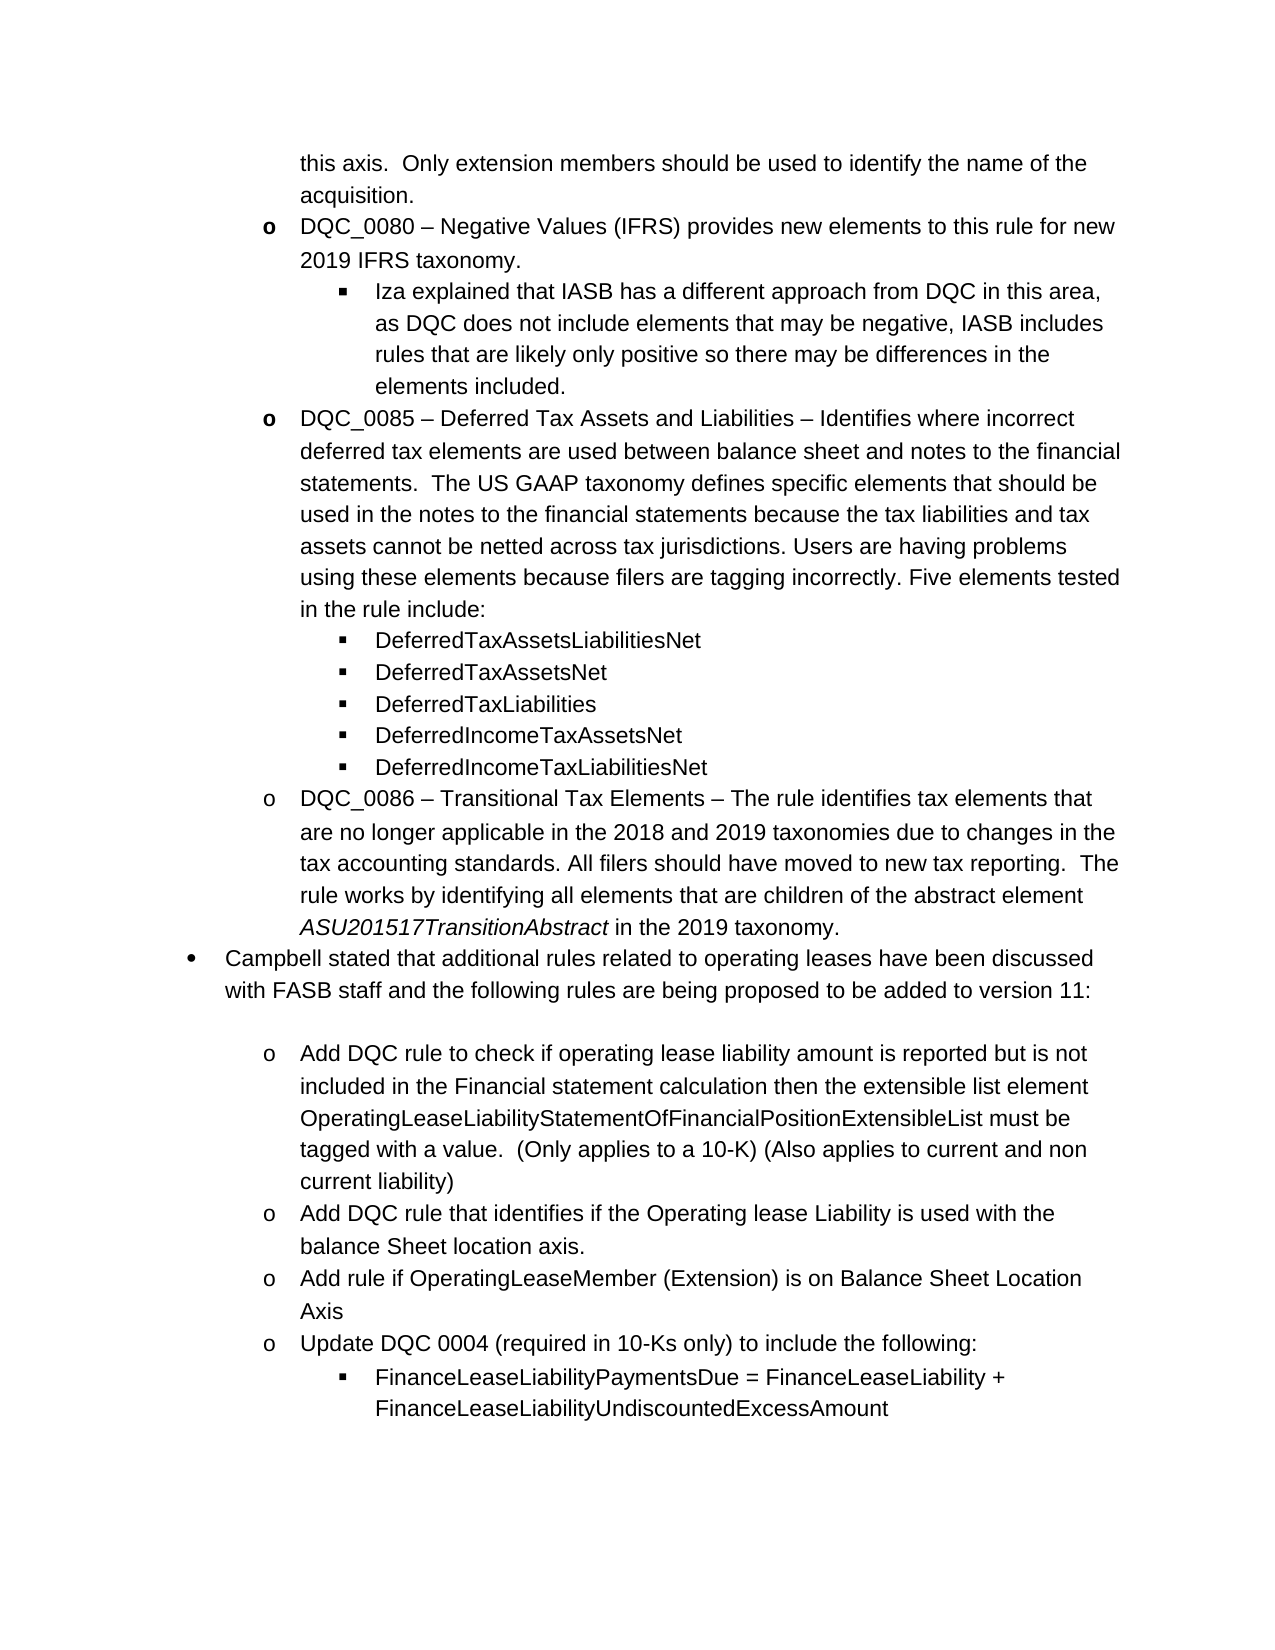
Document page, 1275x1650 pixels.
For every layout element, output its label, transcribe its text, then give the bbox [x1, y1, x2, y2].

list FinanceLeaseLiabilityPaymentsDue = FinanceLeaseLiability + FinanceLeaseLiabilityUndiscountedExcessAmount [337, 1364, 1125, 1422]
list DeferredTaxAssetsLiabilitiesNet [337, 627, 1125, 654]
list DeferredTaxAssetsNet [337, 659, 1125, 685]
list DeferredIncomeTaxLiabilitiesNet [337, 754, 1125, 780]
list DQC_0086 – Transitional Tax Elements – The rule identifies tax elements that are no longer applicable in the 2018 and 2019 taxonomies due to changes in the tax accounting standards. All filers should have moved to new tax reporting. The rule works by identifying all elements that are children of the abstract element ASU201517TransitionAbstract in the 2019 taxonomy. [262, 785, 1125, 940]
list DeferredTaxLiabilities [337, 691, 1125, 717]
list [262, 150, 1125, 208]
list DQC_0085 – Deferred Tax Assets and Liabilities – Identifies where incorrect deferred tax elements are used between balance sheet and notes to the financial statements. The US GAAP taxonomy defines specific elements that should be used in the notes to the financial statements because the tax liabilities and tax assets cannot be netted across tax jurisdictions. Users are having problems using these elements because filers are tagging incorrectly. Five elements tested in the rule include: [262, 404, 1125, 622]
list Add rule if OperatingLeaseMember (Extension) is on Balance Sheet Location Axis [262, 1264, 1125, 1324]
list DeferredIncomeTaxAssetsNet [337, 722, 1125, 748]
list Campbell stated that additional rules related to operating leases have been discussed with FASB staff and the following rules are being proposed to be added to version 11: [187, 945, 1125, 1034]
list Iza explained that IASB has a different approach from DQC in this area, as DQC does not include elements that may be negative, IASB includes rules that are likely only positive so there may be differences in the elements included. [337, 278, 1125, 399]
list DQC_0080 – Negative Values (IFRS) provides new elements to this rule for new 2019 IFRS taxonomy. [262, 213, 1125, 273]
list Add DQC rule to check if operating lease liability amount is reported but is not included in the Financial statement calculation then the extensible list element OperatingLeaseLiabilityStatementOfFinancialPositionExtensibleList must be tagged with a value. (Only applies to a 10-K) (Also applies to current and non current liability) [262, 1040, 1125, 1194]
list Update DQC 0004 (required in 10-Ks only) to include the following: [262, 1330, 1125, 1358]
list Add DQC rule that identifies if the Operating lease Liability is used with the balance Sheet location axis. [262, 1199, 1125, 1259]
